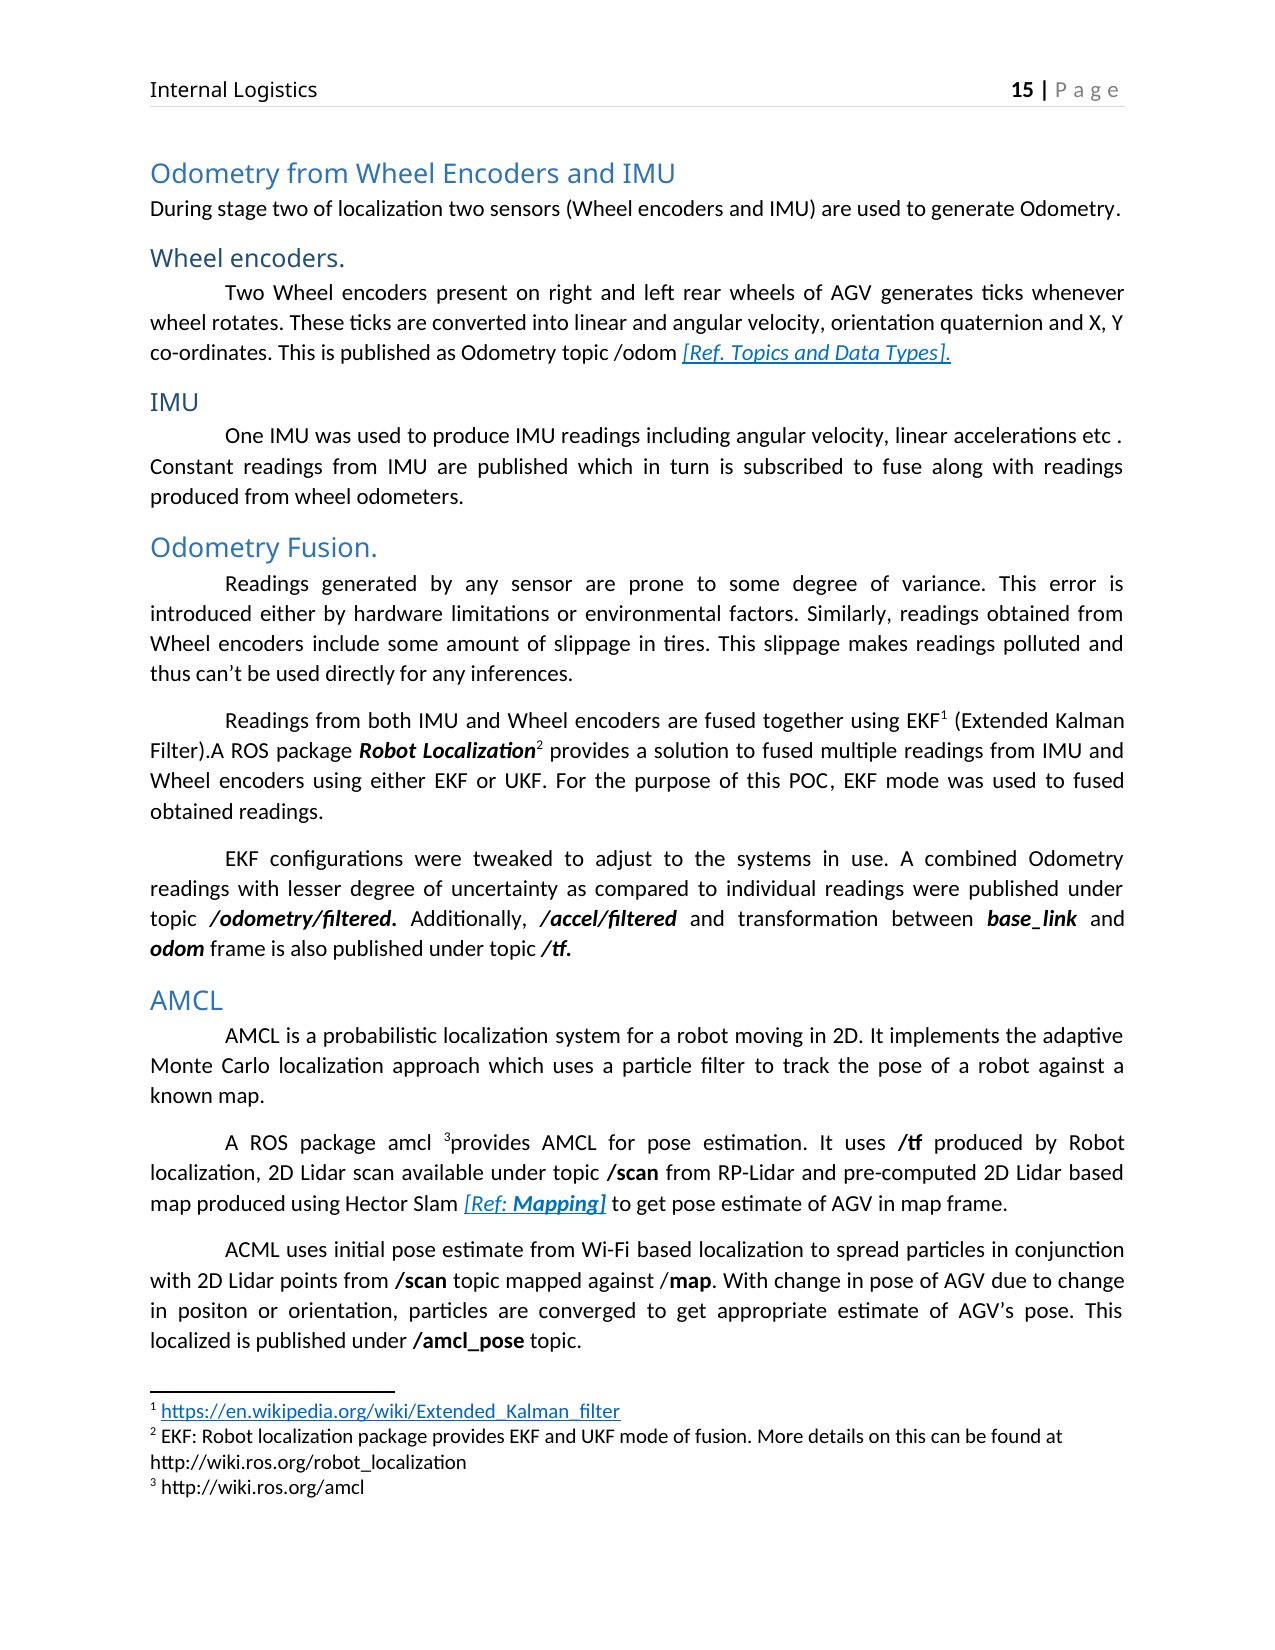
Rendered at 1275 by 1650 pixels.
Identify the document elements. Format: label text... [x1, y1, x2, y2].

text During stage two of localization two sensors (Wheel encoders and IMU) are used to generate Odometry. [150, 194, 1125, 222]
text EKF configurations were tweaked to adjust to the systems in use. A combined Odometry readings with lesser degree of uncertainty as compared to individual readings were published under topic /odometry/filtered. Additionally, /accel/filtered and transformation between base_link and odom frame is also published under topic /tf. [150, 844, 1125, 962]
subtitle IMU [150, 385, 1125, 419]
subtitle AMCL [150, 981, 1125, 1018]
text Two Wheel encoders present on right and left rear wheels of AGV generates ticks whenever wheel rotates. These ticks are converted into linear and angular velocity, orientation quaternion and X, Y co-ordinates. This is published as Odometry topic /odom [Ref. Topics and Data Types]. [150, 278, 1125, 366]
text AMCL is a probabilistic localization system for a robot moving in 2D. It implements the adaptive Monte Carlo localization approach which uses a particle filter to track the pose of a robot against a known map. [150, 1021, 1125, 1109]
text Readings generated by any sensor are prone to some degree of variance. This error is introduced either by hardware limitations or environmental factors. Similarly, readings obtained from Wheel encoders include some amount of slippage in tires. This slippage makes readings polluted and thus can’t be used directly for any inferences. [150, 569, 1125, 687]
subtitle Wheel encoders. [150, 241, 1125, 275]
text One IMU was used to produce IMU readings including angular velocity, linear accelerations etc . Constant readings from IMU are published which in turn is subscribed to fuse along with readings produced from wheel odometers. [150, 422, 1125, 510]
subtitle Odometry from Wheel Encoders and IMU [150, 154, 1125, 191]
text A ROS package amcl provides AMCL for pose estimation. It uses /tf produced by Robot localization, 2D Lidar scan available under topic /scan from RP-Lidar and pre-computed 2D Lidar based map produced using Hector Slam [Ref: Mapping] to get pose estimate of AGV in map frame. [150, 1128, 1125, 1217]
text ACML uses initial pose estimate from Wi-Fi based localization to spread particles in conjunction with 2D Lidar points from /scan topic mapped against /map. With change in pose of AGV due to change in positon or orientation, particles are converged to get appropriate estimate of AGV’s pose. This localized is published under /amcl_pose topic. [150, 1236, 1125, 1354]
subtitle Odometry Fusion. [150, 529, 1125, 566]
text Readings from both IMU and Wheel encoders are fused together using EKF (Extended Kalman Filter).A ROS package Robot Localization provides a solution to fused multiple readings from IMU and Wheel encoders using either EKF or UKF. For the purpose of this POC, EKF mode was used to fused obtained readings. [150, 706, 1125, 825]
